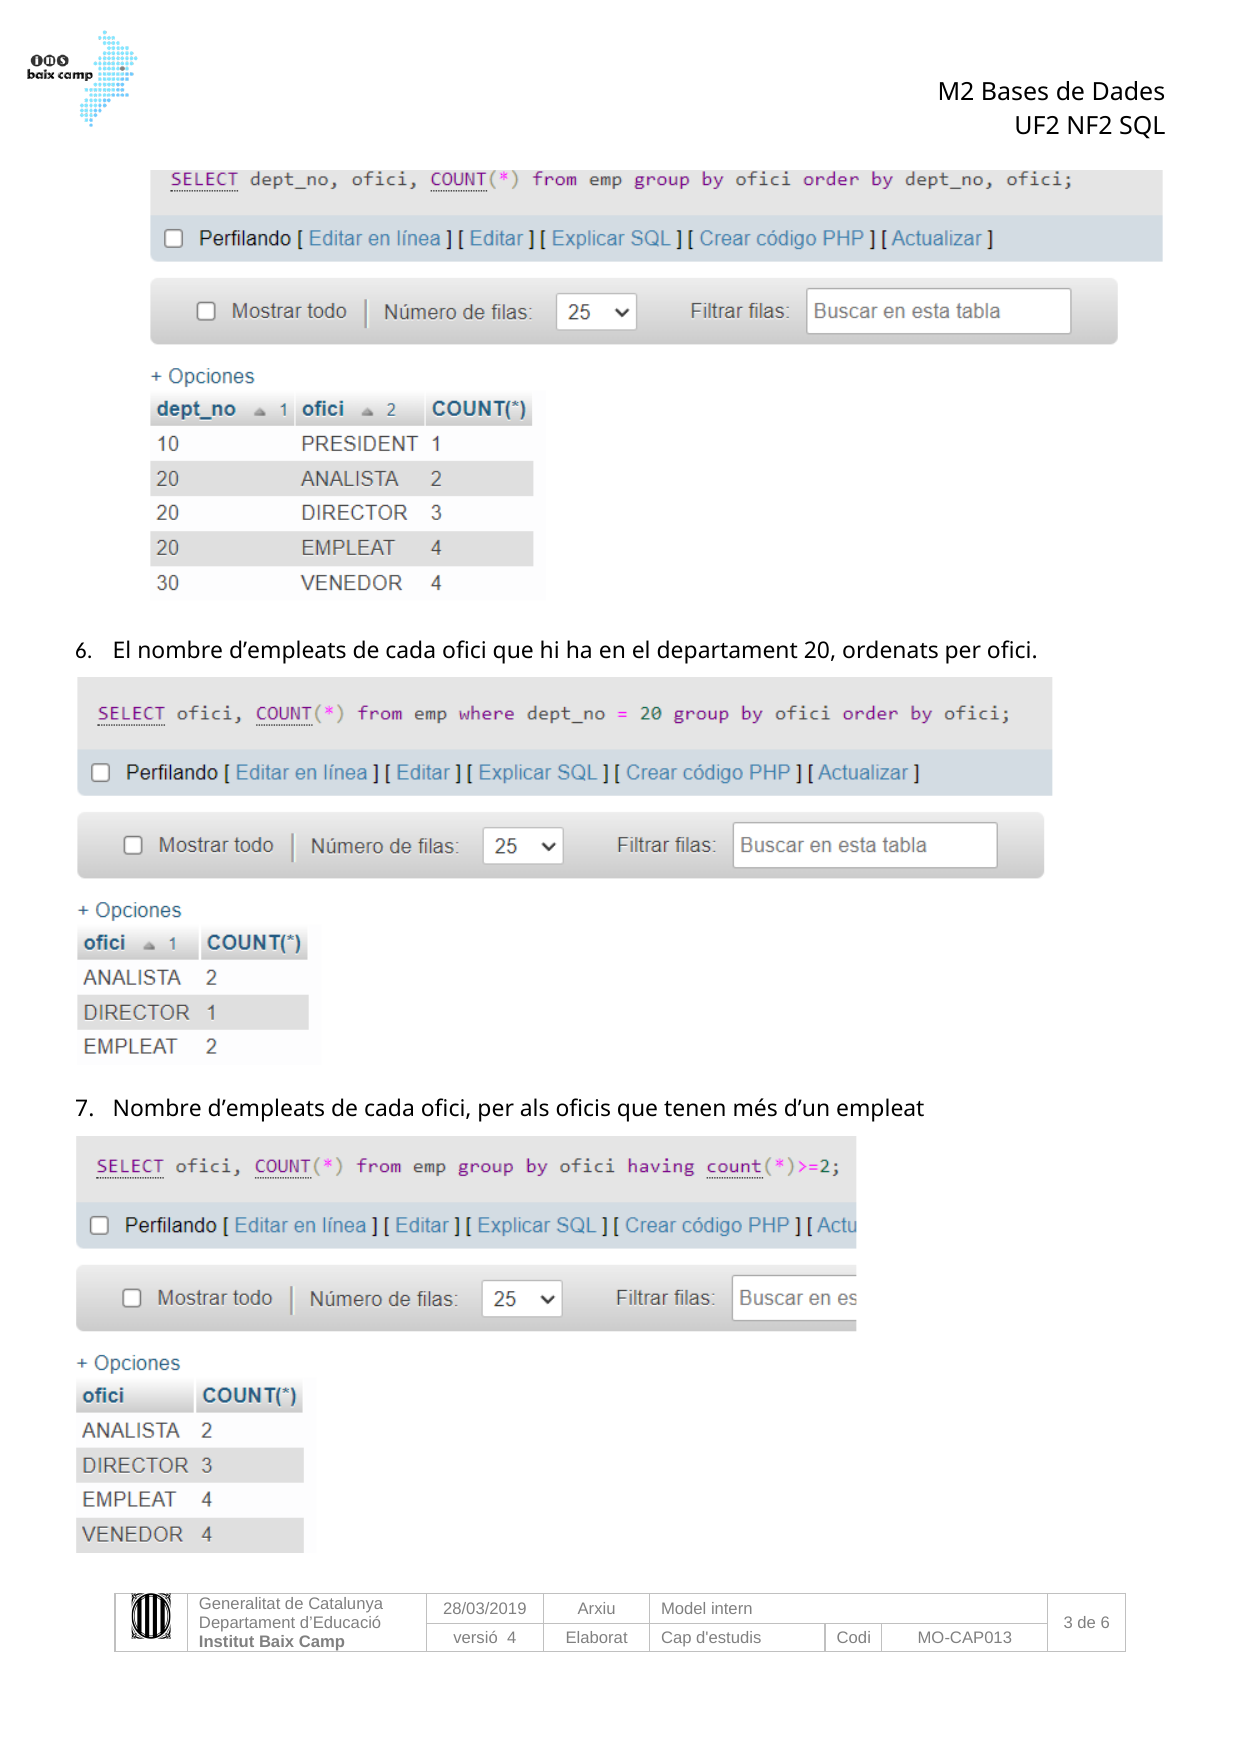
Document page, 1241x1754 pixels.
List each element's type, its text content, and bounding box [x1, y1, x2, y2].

list El nombre d’empleats de cada ofici que hi ha en el departament 20, ordenats per ofici. [75, 634, 1165, 665]
picture [22, 18, 139, 135]
list Nombre d’empleats de cada ofici, per als oficis que tenen més d’un empleat [75, 1092, 1165, 1124]
picture [148, 170, 1163, 609]
picture [75, 1136, 857, 1553]
picture [75, 677, 1053, 1080]
